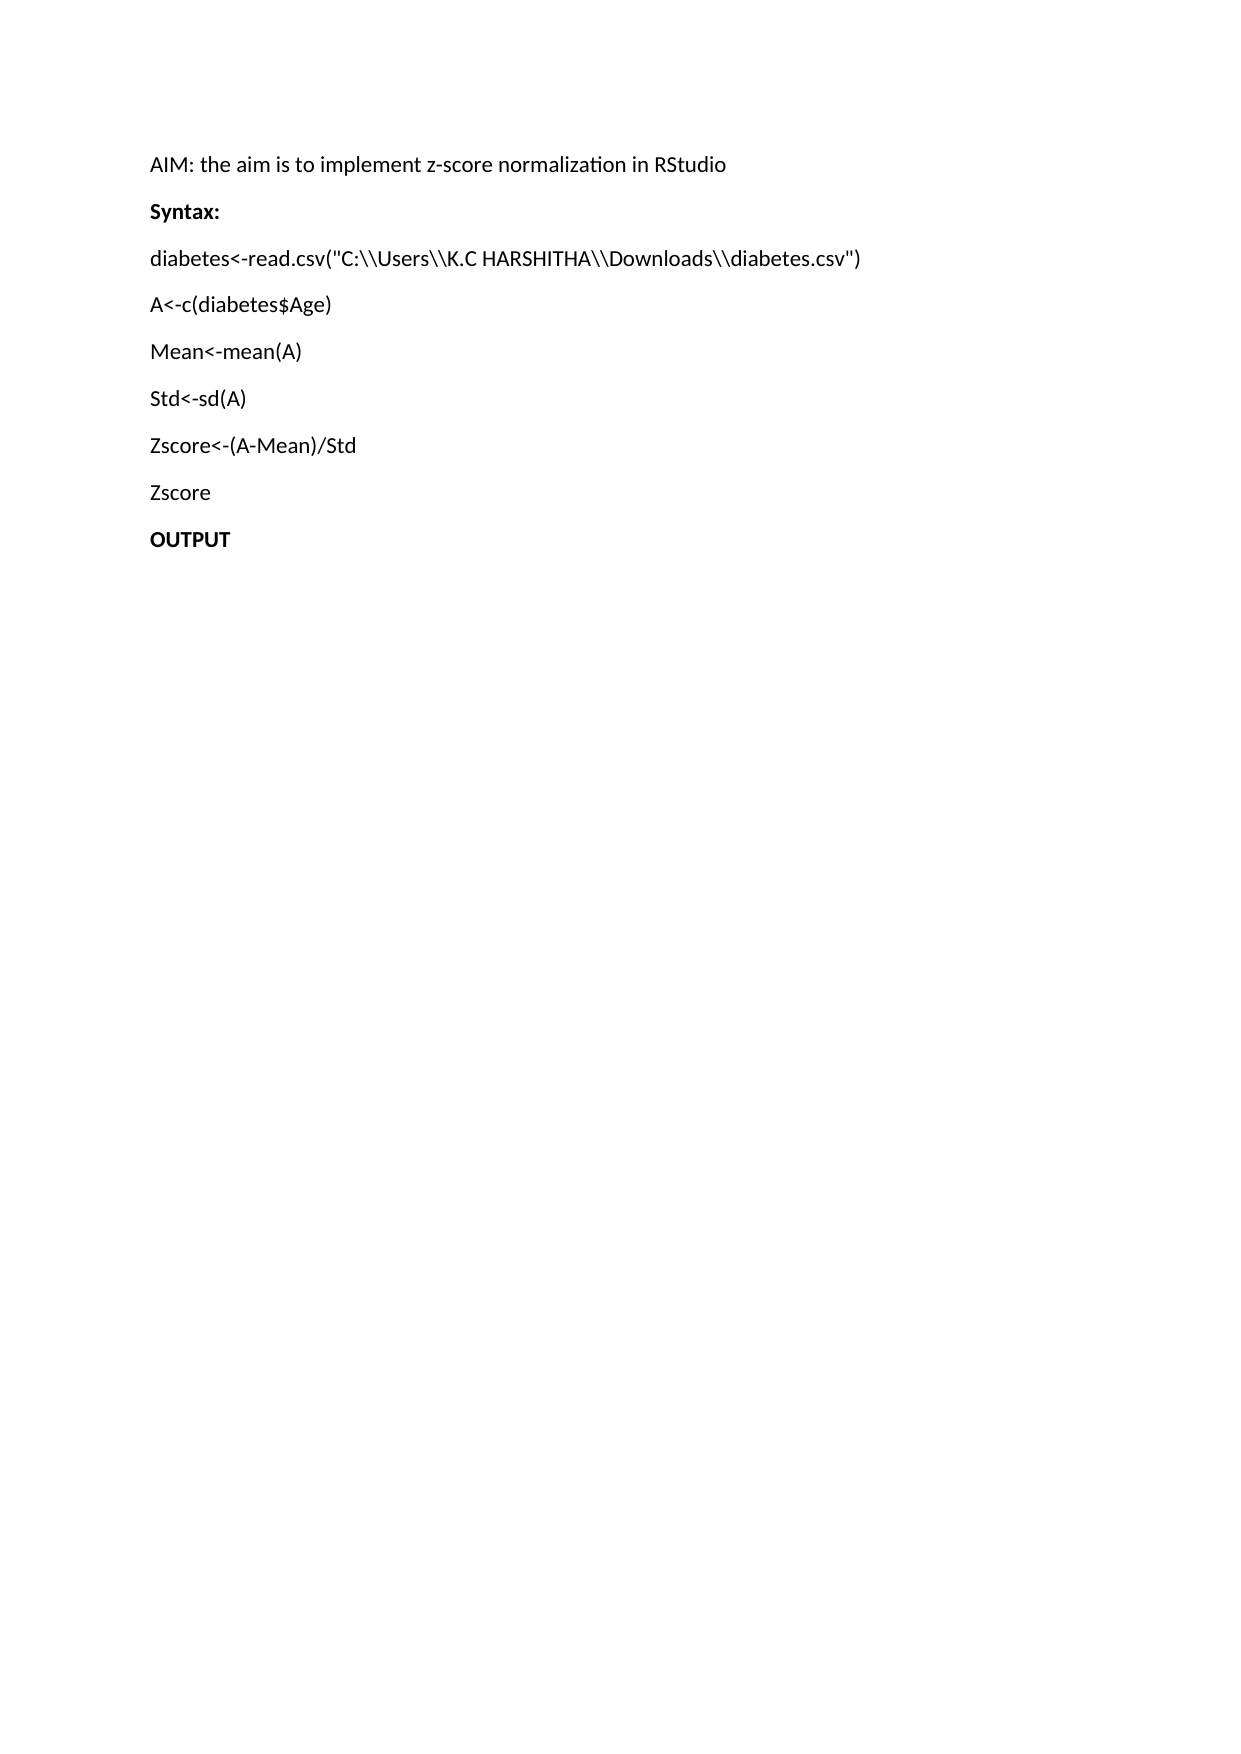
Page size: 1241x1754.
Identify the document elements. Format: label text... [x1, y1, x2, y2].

text Std<-sd(A) [150, 384, 1090, 412]
text OUTPUT [150, 525, 1090, 553]
text Zscore [150, 478, 1090, 506]
text Zscore<-(A-Mean)/Std [150, 431, 1090, 459]
text Mean<-mean(A) [150, 337, 1090, 366]
text AIM: the aim is to implement z-score normalization in RStudio [150, 150, 1090, 178]
text Syntax: [150, 197, 1090, 225]
text diabetes<-read.csv("C:\\Users\\K.C HARSHITHA\\Downloads\\diabetes.csv") [150, 244, 1090, 272]
text A<-c(diabetes$Age) [150, 291, 1090, 319]
